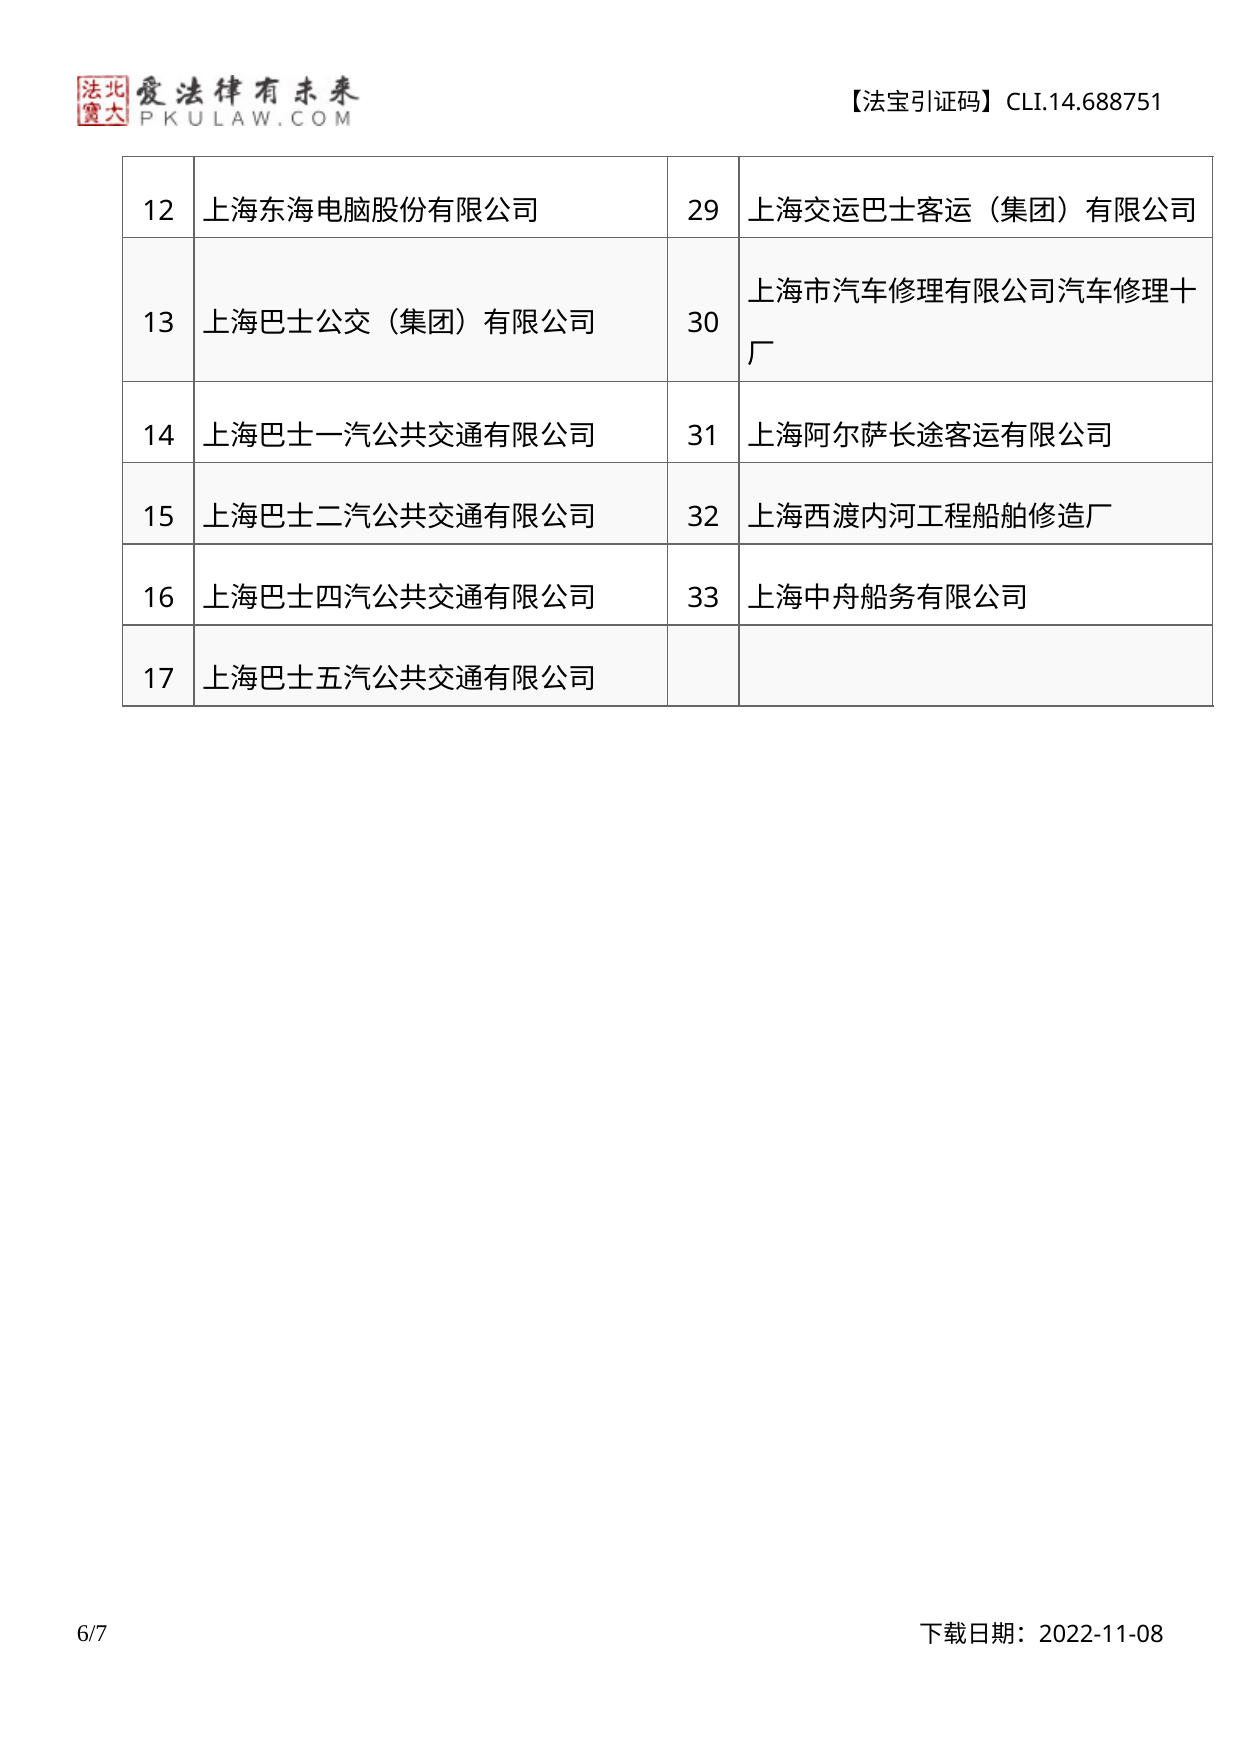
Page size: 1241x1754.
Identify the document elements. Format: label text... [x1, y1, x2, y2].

table_cell 上海巴士四汽公共交通有限公司 [195, 545, 667, 624]
table_cell [740, 626, 1212, 705]
table_cell 30 [668, 238, 738, 381]
table_cell 上海巴士公交（集团）有限公司 [195, 238, 667, 381]
table_cell 上海中舟船务有限公司 [740, 545, 1212, 624]
table_cell 上海阿尔萨长途客运有限公司 [740, 382, 1212, 462]
table_cell 上海交运巴士客运（集团）有限公司 [740, 157, 1212, 237]
table_cell 上海巴士二汽公共交通有限公司 [195, 463, 667, 543]
table_cell 15 [123, 463, 193, 543]
table_cell 33 [668, 545, 738, 624]
picture [76, 75, 361, 126]
table_cell 12 [123, 157, 193, 237]
table_cell 31 [668, 382, 738, 462]
table_cell 上海市汽车修理有限公司汽车修理十厂 [740, 238, 1212, 381]
table_cell 上海西渡内河工程船舶修造厂 [740, 463, 1212, 543]
table_cell 16 [123, 545, 193, 624]
table_cell 上海巴士五汽公共交通有限公司 [195, 626, 667, 705]
table_cell 13 [123, 238, 193, 381]
table_cell 17 [123, 626, 193, 705]
table_cell 14 [123, 382, 193, 462]
table_cell [668, 626, 738, 705]
table_cell 29 [668, 157, 738, 237]
table_cell 上海巴士一汽公共交通有限公司 [195, 382, 667, 462]
table_cell 32 [668, 463, 738, 543]
table_cell 上海东海电脑股份有限公司 [195, 157, 667, 237]
